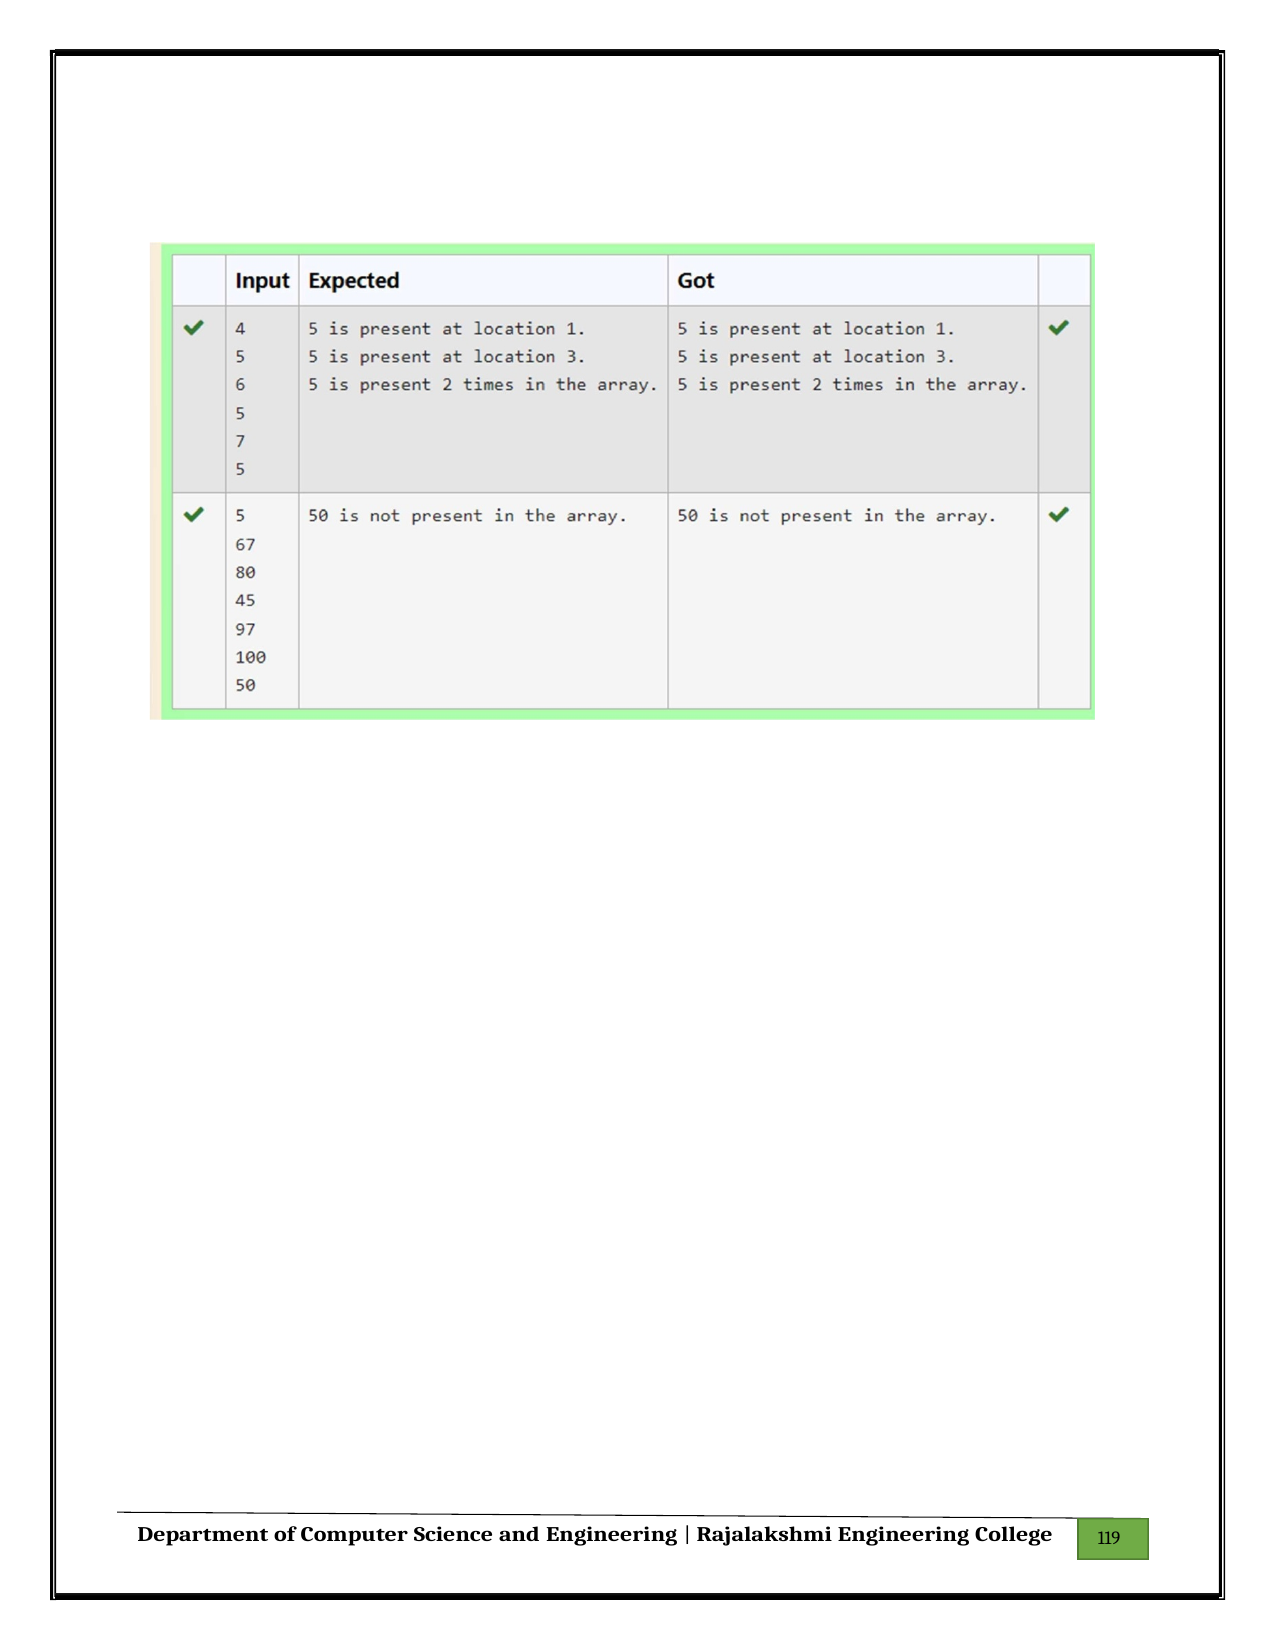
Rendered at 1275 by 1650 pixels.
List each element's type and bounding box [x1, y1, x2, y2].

picture [55, 1593, 1219, 1600]
picture [55, 49, 1219, 56]
picture [149, 242, 1095, 720]
